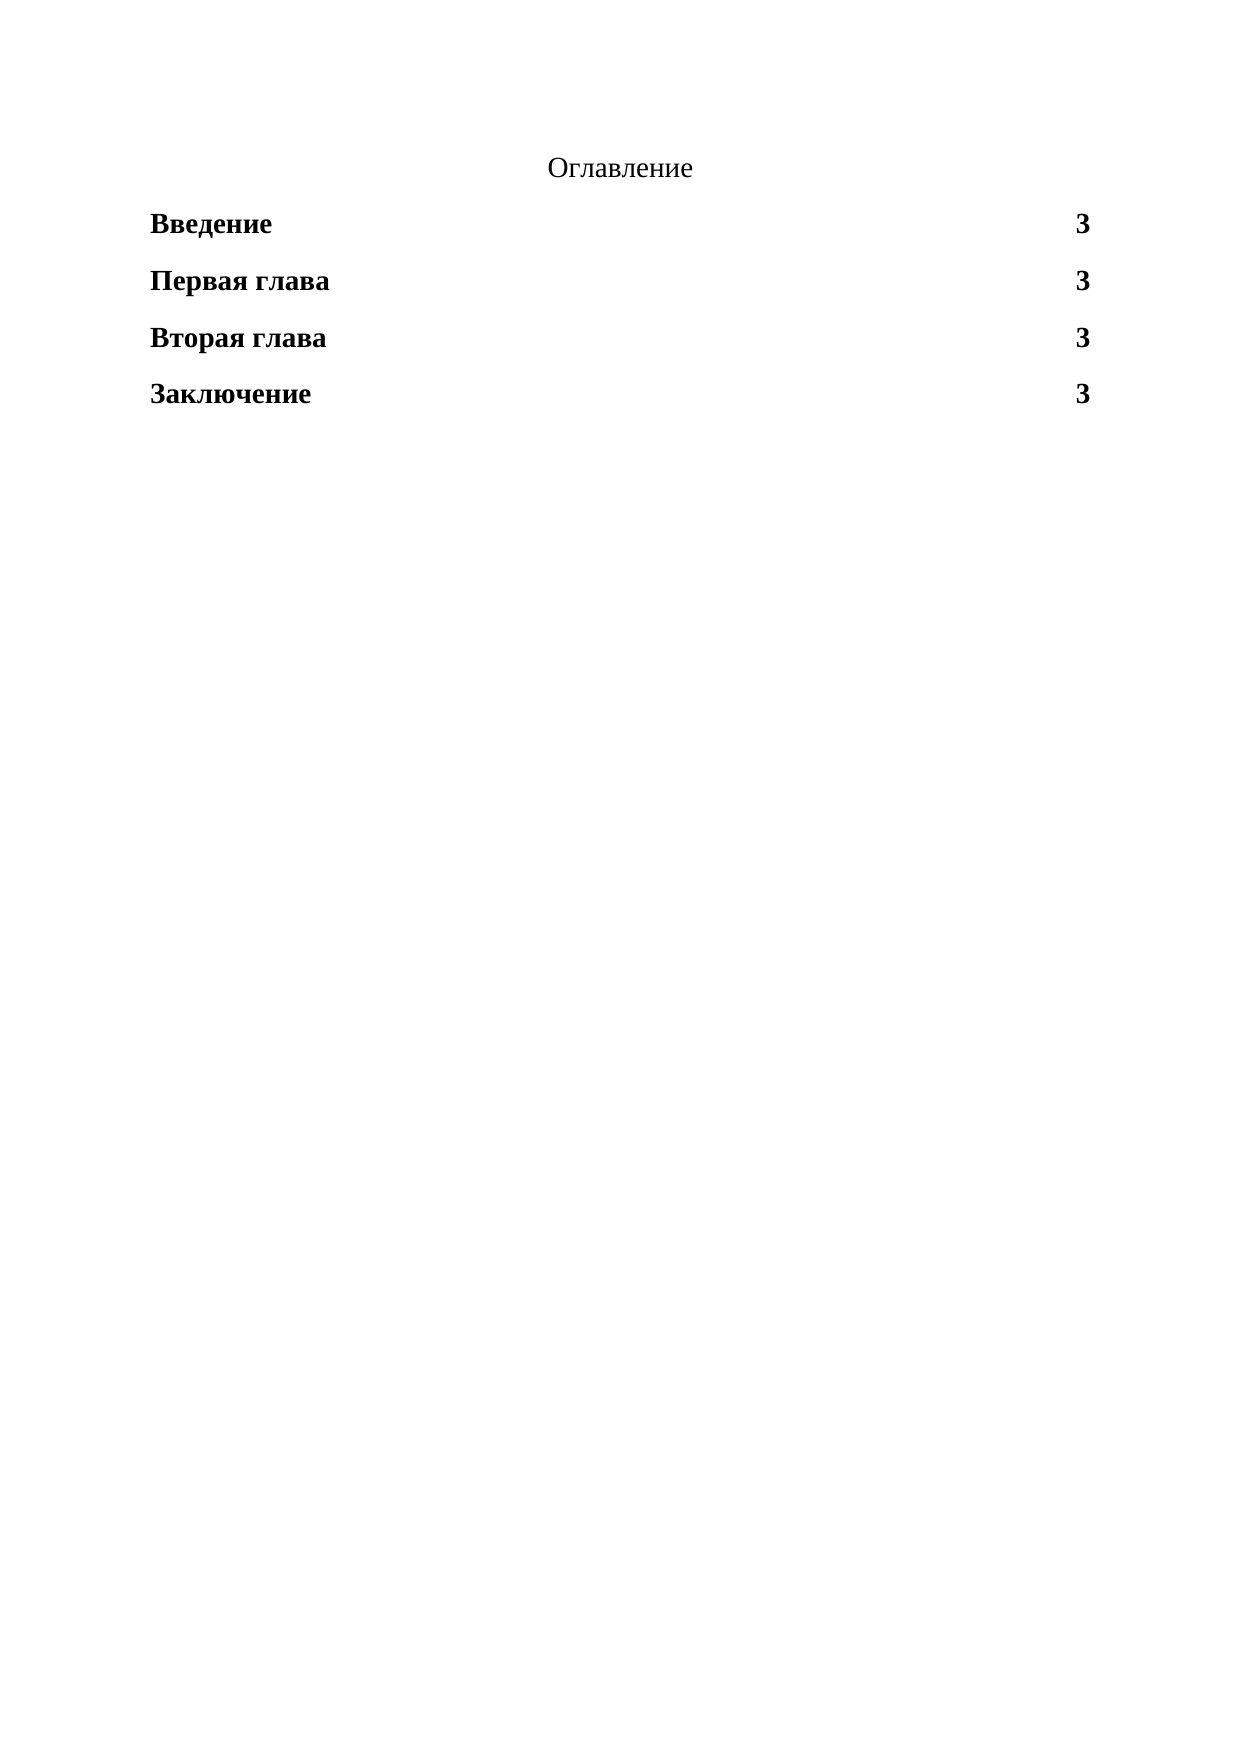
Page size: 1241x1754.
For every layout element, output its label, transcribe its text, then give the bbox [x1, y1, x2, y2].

text Оглавление [150, 150, 1090, 183]
